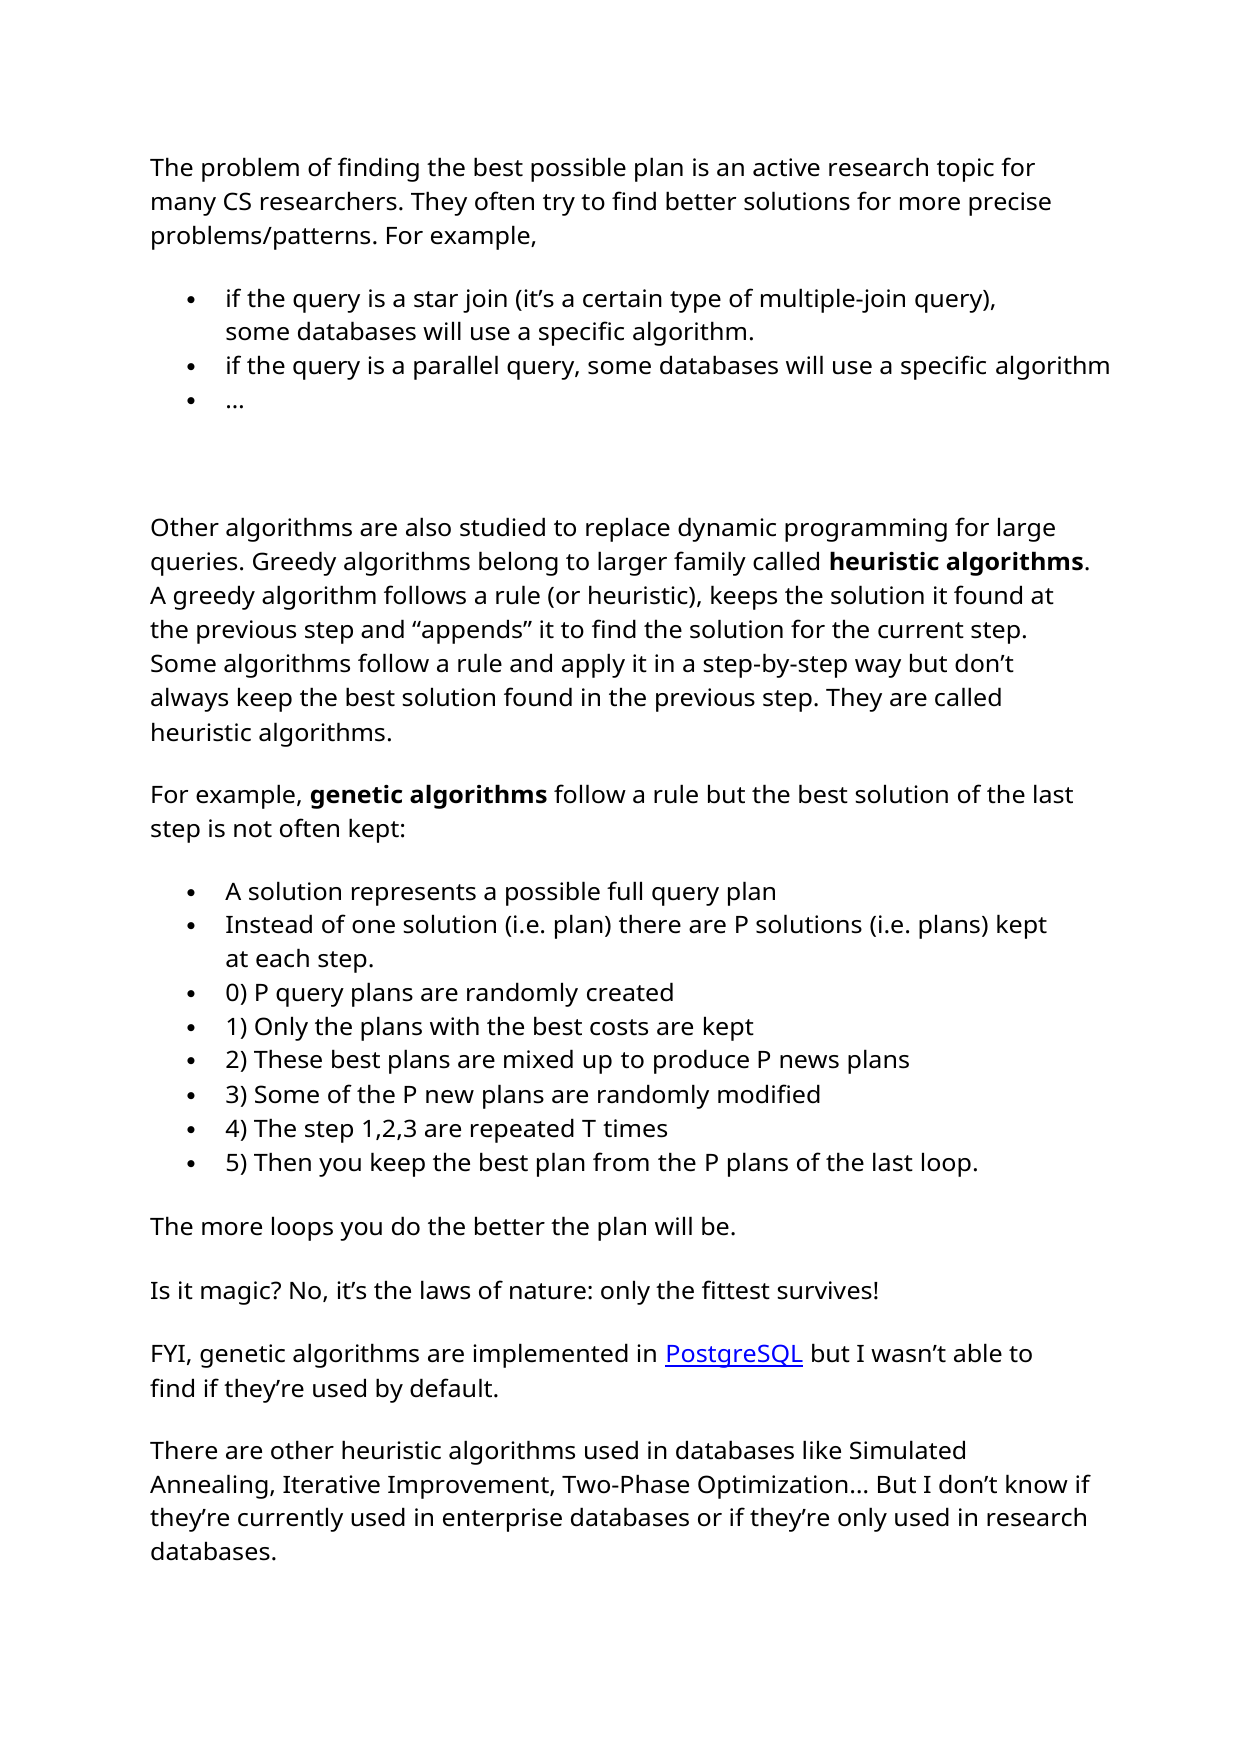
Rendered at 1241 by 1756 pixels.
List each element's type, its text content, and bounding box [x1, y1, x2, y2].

list 4) The step 1,2,3 are repeated T times [187, 1112, 1161, 1144]
list 1) Only the plans with the best costs are kept [187, 1009, 1161, 1042]
text For example, genetic algorithms follow a rule but the best solution of the last step is not often kept: [150, 778, 1098, 844]
text The problem of finding the best possible plan is an active research topic for many CS researchers. They often try to find better solutions for more precise problems/patterns. For example, [150, 150, 1091, 251]
list if the query is a star join (it’s a certain type of multiple-join query), some databases will use a specific algorithm. [187, 282, 1017, 348]
list 0) P query plans are randomly created [187, 976, 1161, 1008]
list … [187, 383, 1161, 415]
list 3) Some of the P new plans are randomly modified [187, 1078, 1161, 1110]
text The more loops you do the better the plan will be. [150, 1210, 1161, 1242]
list Instead of one solution (i.e. plan) there are P solutions (i.e. plans) kept at each step. [187, 908, 1076, 974]
text There are other heuristic algorithms used in databases like Simulated Annealing, Iterative Improvement, Two-Phase Optimization… But I don’t know if they’re currently used in enterprise databases or if they’re only used in research databases. [150, 1434, 1098, 1567]
text FYI, genetic algorithms are implemented in PostgreSQL but I wasn’t able to find if they’re used by default. [150, 1337, 1052, 1404]
text Is it magic? No, it’s the laws of nature: only the fittest survives! [150, 1273, 1161, 1306]
text Other algorithms are also studied to replace dynamic programming for large queries. Greedy algorithms belong to larger family called heuristic algorithms. A greedy algorithm follows a rule (or heuristic), keeps the solution it found at the previous step and “appends” it to find the solution for the current step. Some algorithms follow a rule and apply it in a step-by-step way but don’t always keep the best solution found in the previous step. They are called heuristic algorithms. [150, 510, 1096, 748]
list A solution represents a possible full query plan [187, 874, 1161, 907]
list 5) Then you keep the best plan from the P plans of the last loop. [187, 1146, 1161, 1179]
list 2) These best plans are mixed up to produce P news plans [187, 1043, 1161, 1076]
list if the query is a parallel query, some databases will use a specific algorithm [187, 349, 1161, 382]
